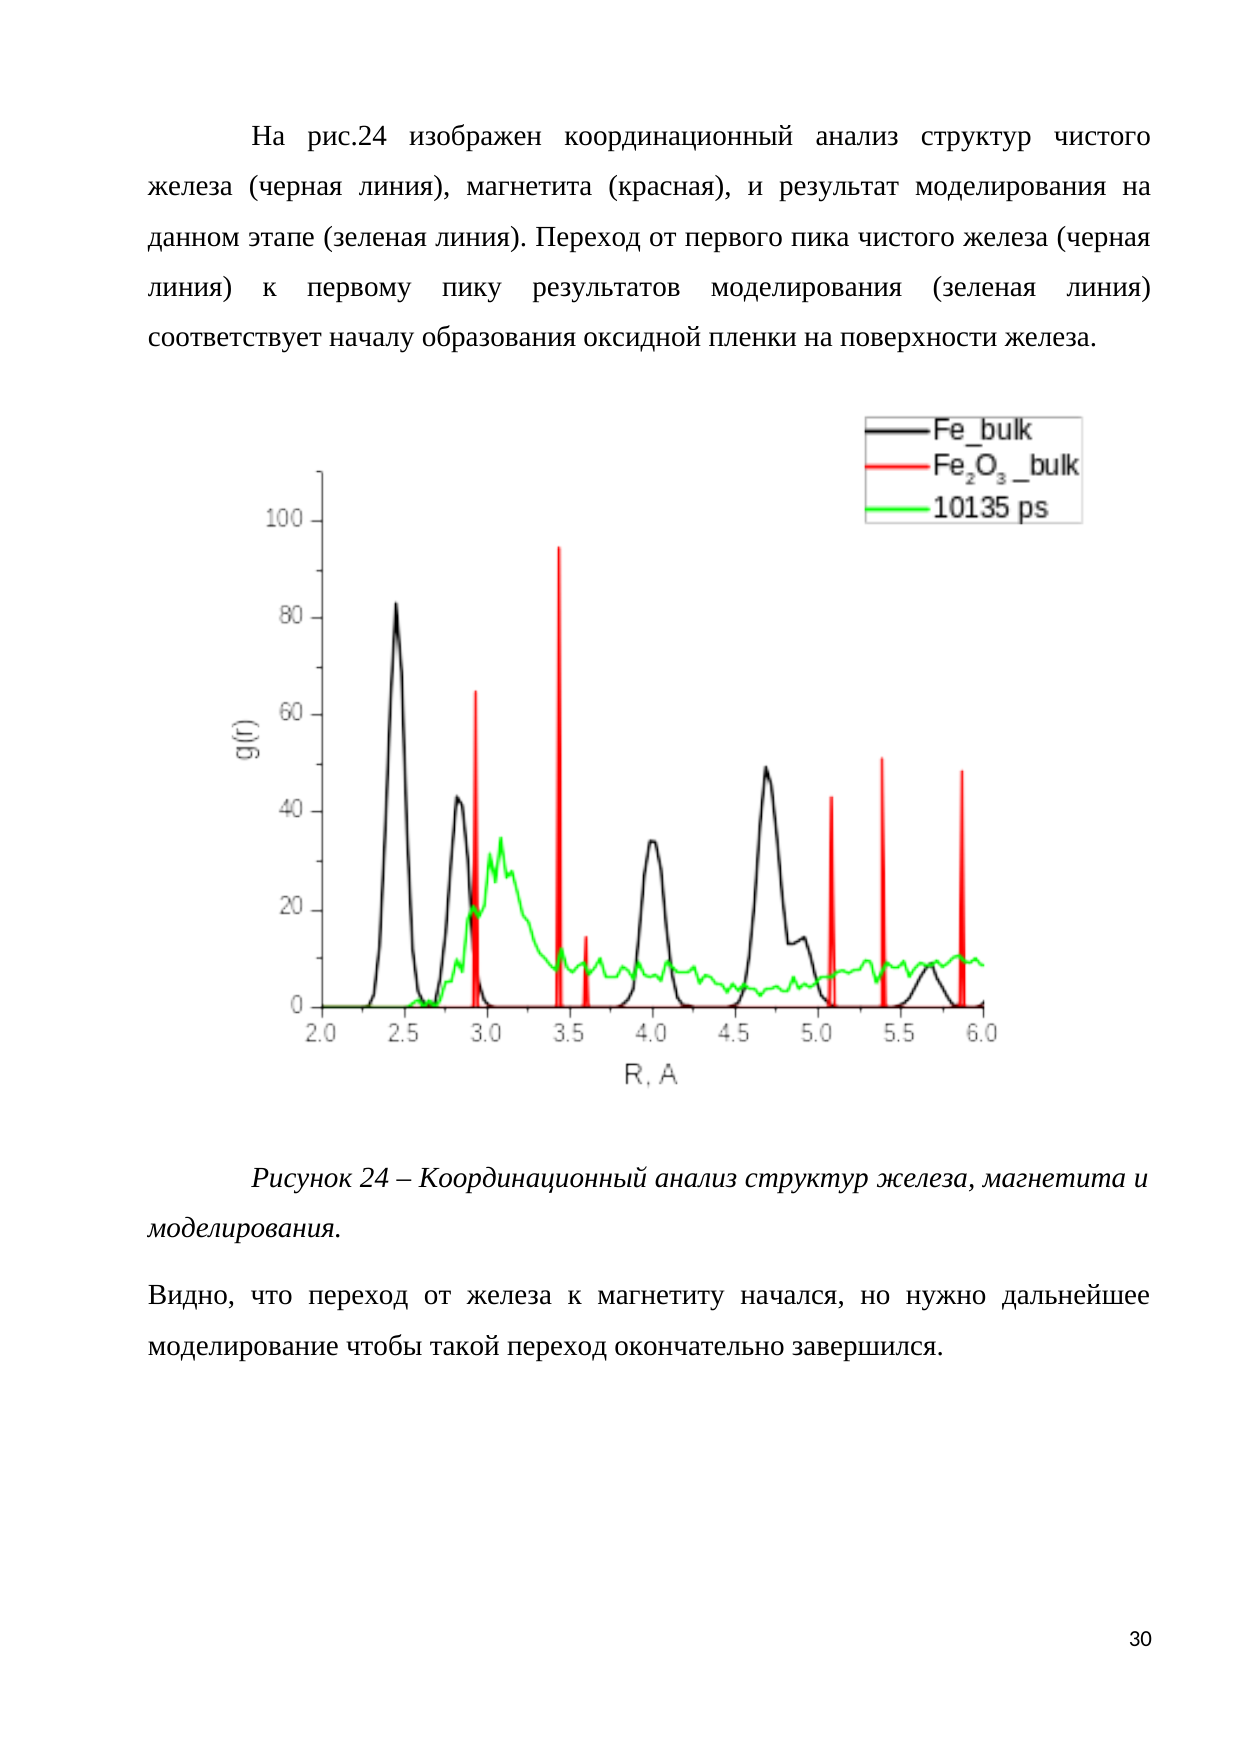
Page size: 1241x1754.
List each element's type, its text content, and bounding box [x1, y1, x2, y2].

text Видно, что переход от железа к магнетиту начался, но нужно дальнейшее моделирование чтобы такой переход окончательно завершился. [148, 1277, 1152, 1361]
text На рис.24 изображен координационный анализ структур чистого железа (черная линия), магнетита (красная), и результат моделирования на данном этапе (зеленая линия). Переход от первого пика чистого железа (черная линия) к первому пику результатов моделирования (зеленая линия) соответствует началу образования оксидной пленки на поверхности железа. [148, 118, 1152, 353]
text Рисунок 24 – Координационный анализ структур железа, магнетита и моделирования. [148, 1160, 1152, 1244]
